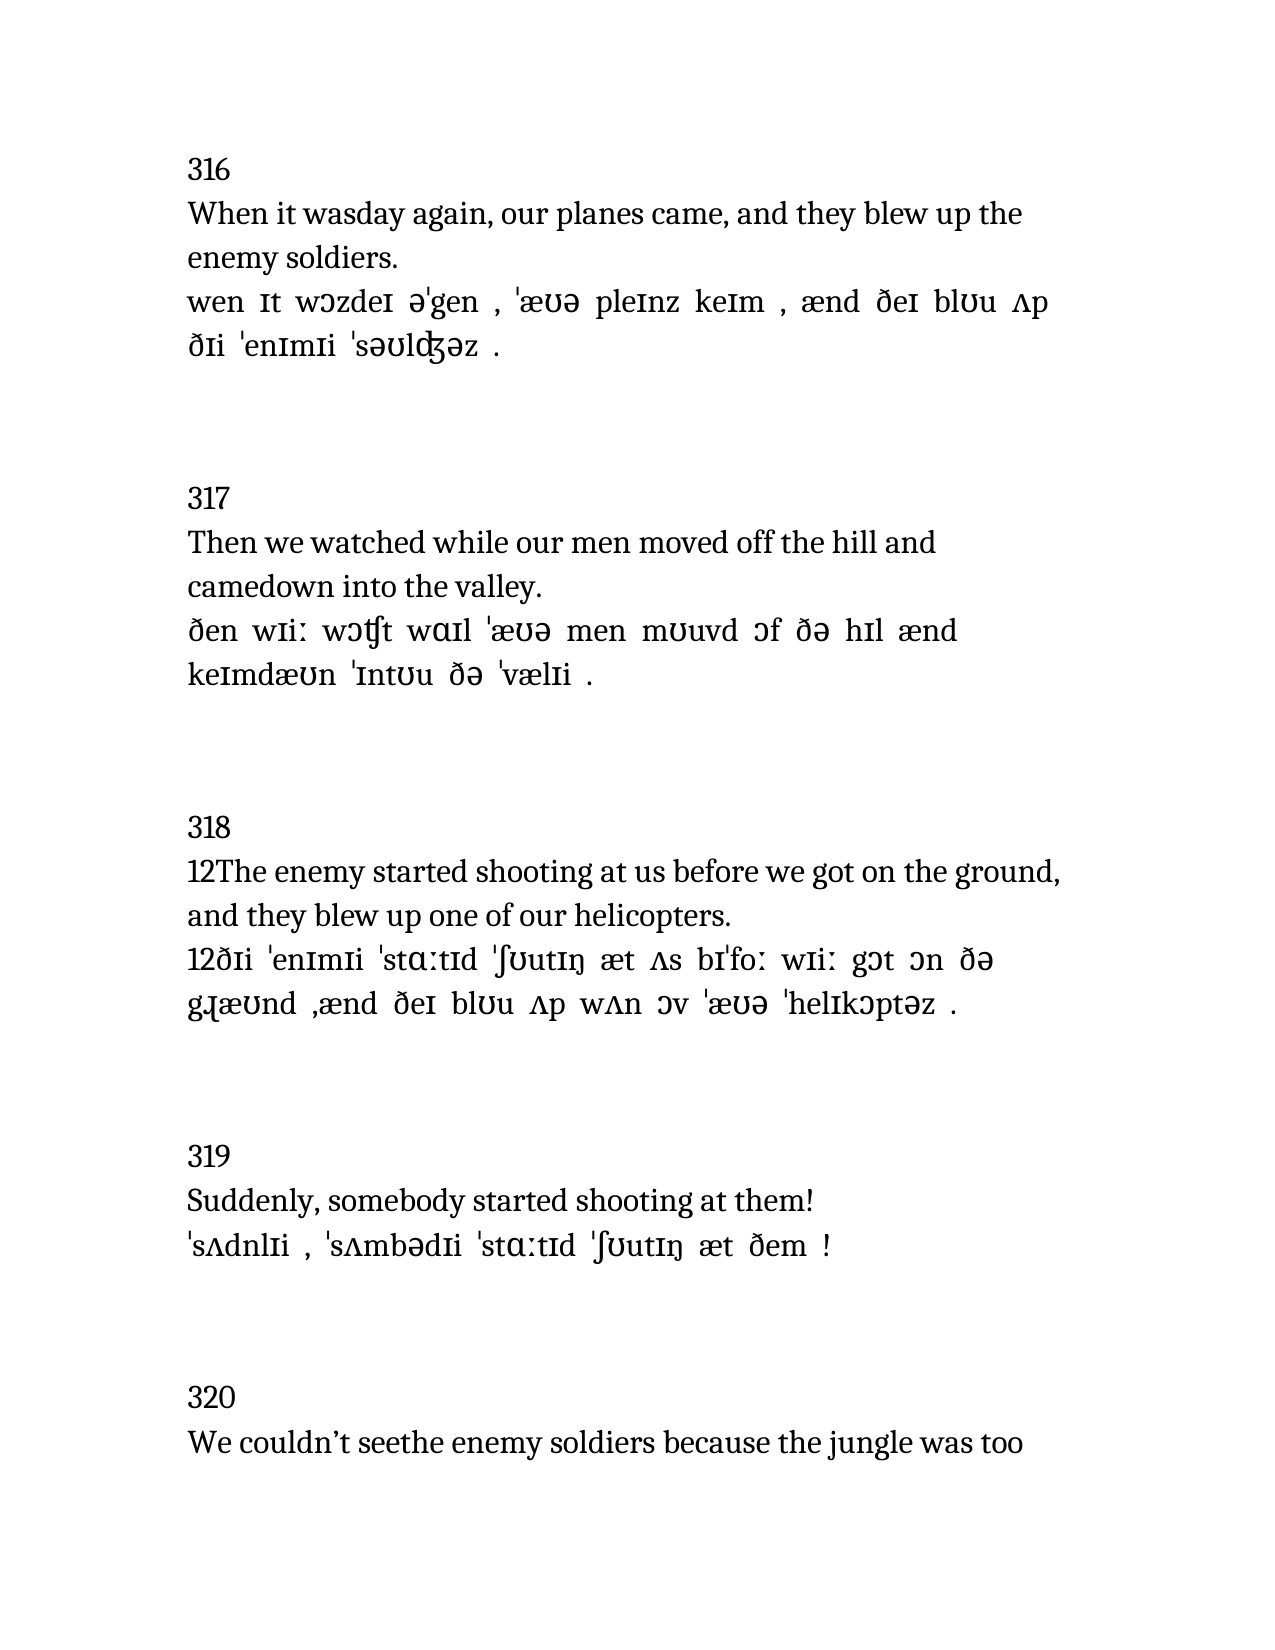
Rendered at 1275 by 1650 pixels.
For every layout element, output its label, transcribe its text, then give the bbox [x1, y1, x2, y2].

text 318 12The enemy started shooting at us before we got on the ground, and they blew up one of our helicopters. 12ðɪi ˈenɪmɪi ˈstɑːtɪd ˈʃʊutɪŋ æt ʌs bɪˈfoː wɪiː gɔt ɔn ðə gɻæʊnd ,ænd ðeɪ blʊu ʌp wʌn ɔv ˈæʊə ˈhelɪkɔptəz . [187, 808, 1087, 1111]
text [187, 1379, 1087, 1461]
text 317 Then we watched while our men moved off the hill and camedown into the valley. ðen wɪiː wɔʧt wɑɪl ˈæʊə men mʊuvd ɔf ðə hɪl ænd keɪmdæʊn ˈɪntʊu ðə ˈvælɪi . [187, 479, 1087, 782]
text 319 Suddenly, somebody started shooting at them! ˈsʌdnlɪi , ˈsʌmbədɪi ˈstɑːtɪd ˈʃʊutɪŋ æt ðem ! [187, 1138, 1087, 1352]
text 316 When it wasday again, our planes came, and they blew up the enemy soldiers. wen ɪt wɔzdeɪ əˈgen , ˈæʊə pleɪnz keɪm , ænd ðeɪ blʊu ʌp ðɪi ˈenɪmɪi ˈsəʊlʤəz . [187, 150, 1087, 453]
